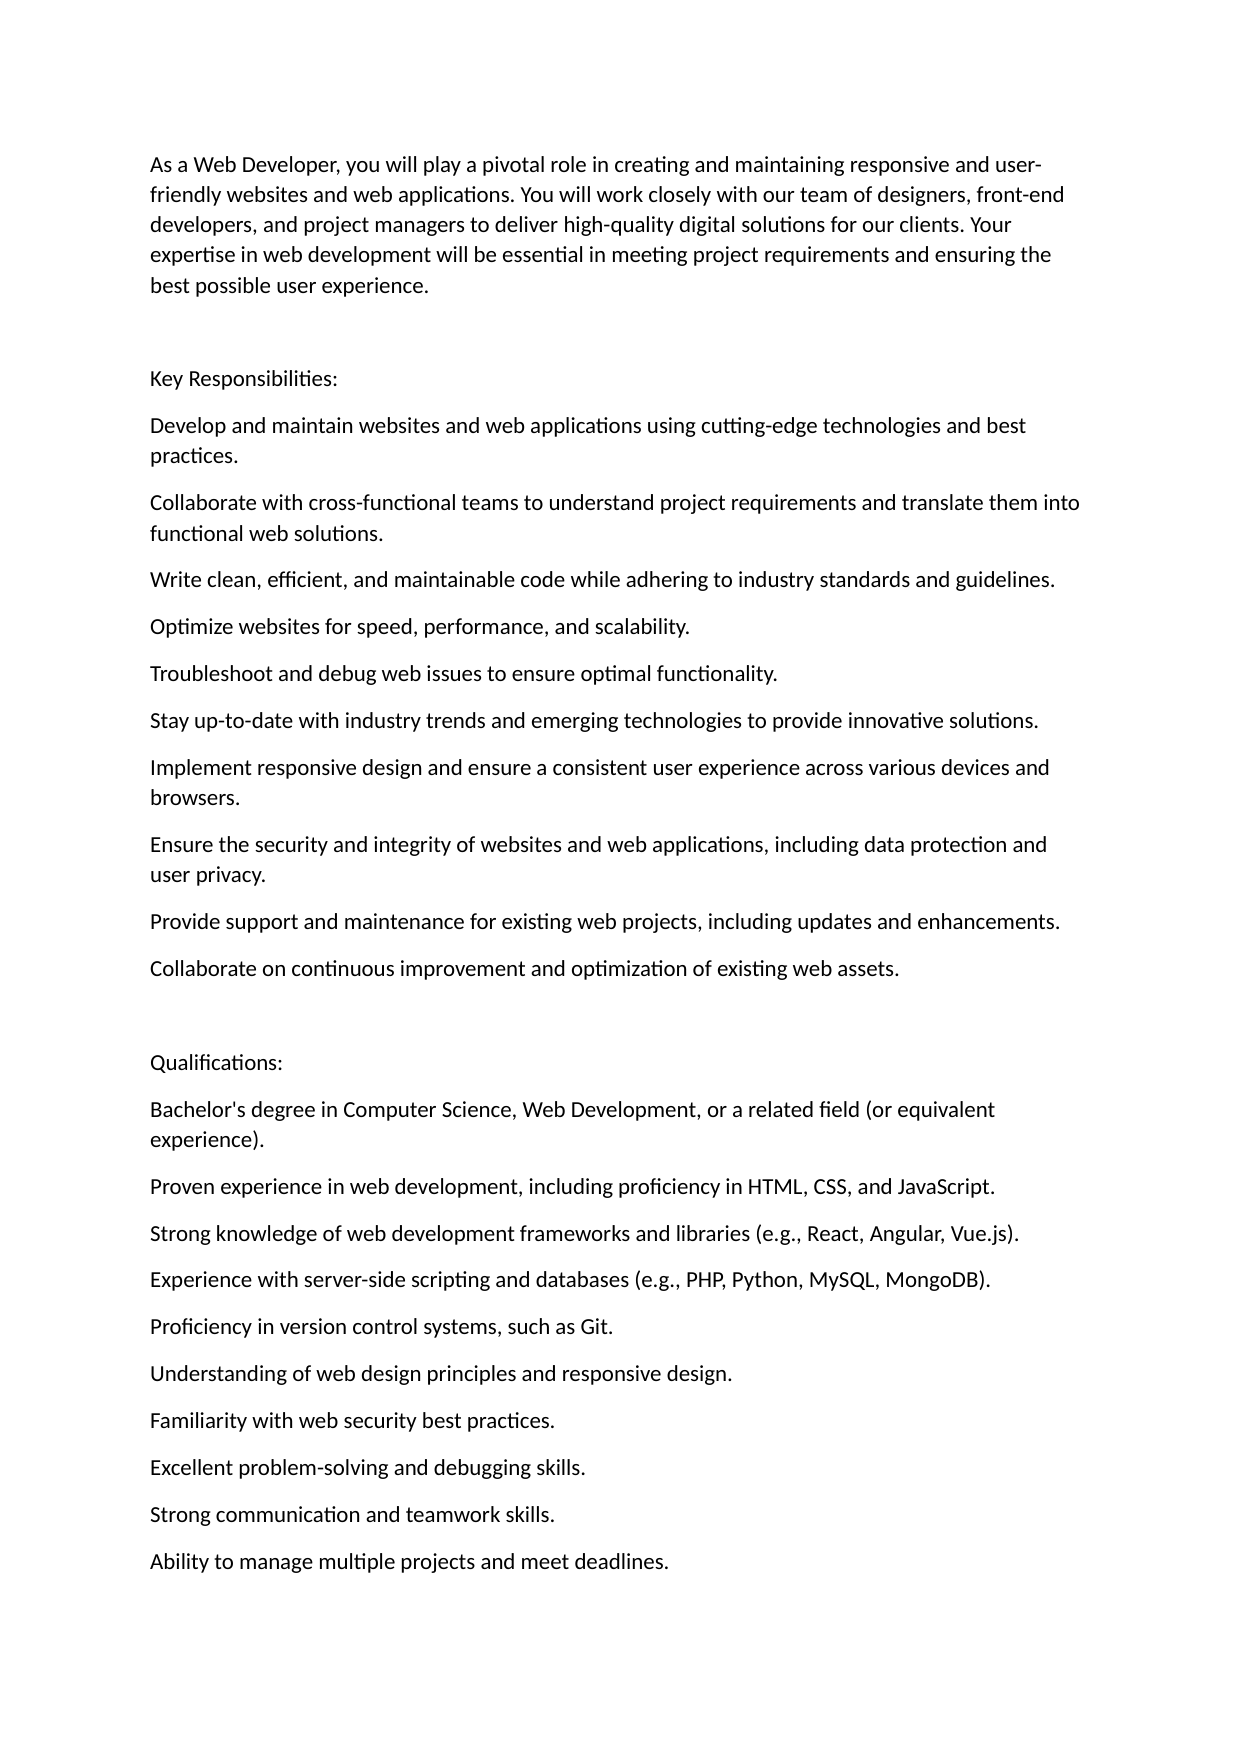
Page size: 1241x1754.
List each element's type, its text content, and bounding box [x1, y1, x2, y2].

text Collaborate with cross-functional teams to understand project requirements and translate them into functional web solutions. [150, 488, 1090, 547]
text Proficiency in version control systems, such as Git. [150, 1312, 1090, 1341]
text Develop and maintain websites and web applications using cutting-edge technologies and best practices. [150, 411, 1090, 470]
text Bachelor's degree in Computer Science, Web Development, or a related field (or equivalent experience). [150, 1095, 1090, 1153]
text Stay up-to-date with industry trends and emerging technologies to provide innovative solutions. [150, 706, 1090, 734]
text Write clean, efficient, and maintainable code while adhering to industry standards and guidelines. [150, 566, 1090, 594]
text Collaborate on continuous improvement and optimization of existing web assets. [150, 954, 1090, 982]
text Proven experience in web development, including proficiency in HTML, CSS, and JavaScript. [150, 1172, 1090, 1200]
text Ability to manage multiple projects and meet deadlines. [150, 1547, 1090, 1575]
text Key Responsibilities: [150, 364, 1090, 393]
text Optimize websites for speed, performance, and scalability. [150, 612, 1090, 641]
text Implement responsive design and ensure a consistent user experience across various devices and browsers. [150, 753, 1090, 811]
text Understanding of web design principles and responsive design. [150, 1359, 1090, 1387]
text Familiarity with web security best practices. [150, 1406, 1090, 1434]
text Experience with server-side scripting and databases (e.g., PHP, Python, MySQL, MongoDB). [150, 1266, 1090, 1294]
text Excellent problem-solving and debugging skills. [150, 1453, 1090, 1481]
text Qualifications: [150, 1048, 1090, 1076]
text Provide support and maintenance for existing web projects, including updates and enhancements. [150, 907, 1090, 935]
text Strong communication and teamwork skills. [150, 1500, 1090, 1528]
text Troubleshoot and debug web issues to ensure optimal functionality. [150, 659, 1090, 687]
text Ensure the security and integrity of websites and web applications, including data protection and user privacy. [150, 830, 1090, 888]
text Strong knowledge of web development frameworks and libraries (e.g., React, Angular, Vue.js). [150, 1219, 1090, 1247]
text As a Web Developer, you will play a pivotal role in creating and maintaining responsive and user-friendly websites and web applications. You will work closely with our team of designers, front-end developers, and project managers to deliver high-quality digital solutions for our clients. Your expertise in web development will be essential in meeting project requirements and ensuring the best possible user experience. [150, 150, 1090, 299]
